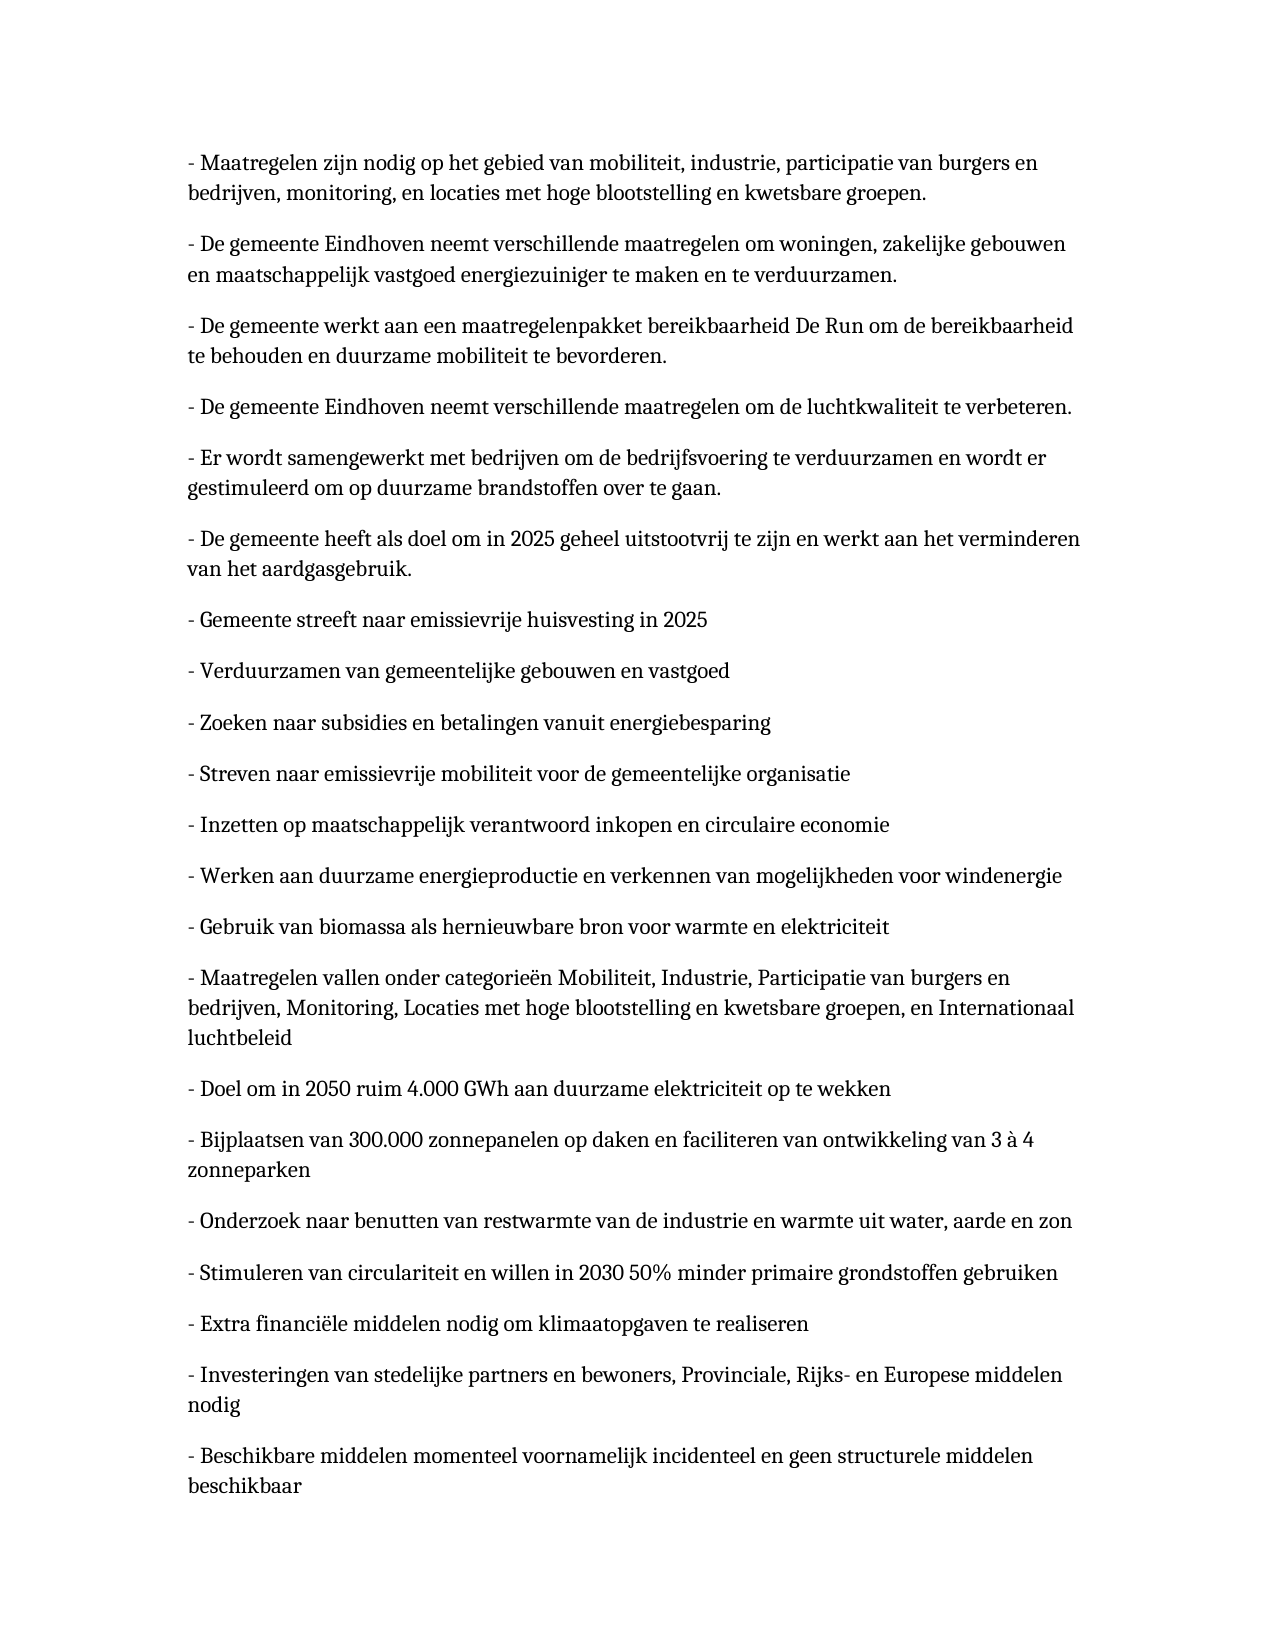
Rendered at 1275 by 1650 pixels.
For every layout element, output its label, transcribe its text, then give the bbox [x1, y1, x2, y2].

text - De gemeente heeft als doel om in 2025 geheel uitstootvrij te zijn en werkt aan het verminderen van het aardgasgebruik. [187, 526, 1087, 583]
text - Verduurzamen van gemeentelijke gebouwen en vastgoed [187, 658, 1087, 685]
text - De gemeente Eindhoven neemt verschillende maatregelen om woningen, zakelijke gebouwen en maatschappelijk vastgoed energiezuiniger te maken en te verduurzamen. [187, 231, 1087, 288]
text - Maatregelen vallen onder categorieën Mobiliteit, Industrie, Participatie van burgers en bedrijven, Monitoring, Locaties met hoge blootstelling en kwetsbare groepen, en Internationaal luchtbeleid [187, 964, 1087, 1051]
text - Doel om in 2050 ruim 4.000 GWh aan duurzame elektriciteit op te wekken [187, 1076, 1087, 1102]
text - Stimuleren van circulariteit en willen in 2030 50% minder primaire grondstoffen gebruiken [187, 1259, 1087, 1286]
text - Inzetten op maatschappelijk verantwoord inkopen en circulaire economie [187, 811, 1087, 838]
text - Streven naar emissievrije mobiliteit voor de gemeentelijke organisatie [187, 760, 1087, 787]
text - Beschikbare middelen momenteel voornamelijk incidenteel en geen structurele middelen beschikbaar [187, 1443, 1087, 1499]
text - Extra financiële middelen nodig om klimaatopgaven te realiseren [187, 1310, 1087, 1337]
text - Zoeken naar subsidies en betalingen vanuit energiebesparing [187, 709, 1087, 736]
text - De gemeente werkt aan een maatregelenpakket bereikbaarheid De Run om de bereikbaarheid te behouden en duurzame mobiliteit te bevorderen. [187, 312, 1087, 369]
text - Gebruik van biomassa als hernieuwbare bron voor warmte en elektriciteit [187, 913, 1087, 940]
text - Bijplaatsen van 300.000 zonnepanelen op daken en faciliteren van ontwikkeling van 3 à 4 zonneparken [187, 1127, 1087, 1184]
text - Er wordt samengewerkt met bedrijven om de bedrijfsvoering te verduurzamen en wordt er gestimuleerd om op duurzame brandstoffen over te gaan. [187, 445, 1087, 501]
text - Werken aan duurzame energieproductie en verkennen van mogelijkheden voor windenergie [187, 862, 1087, 889]
text - Investeringen van stedelijke partners en bewoners, Provinciale, Rijks- en Europese middelen nodig [187, 1361, 1087, 1418]
text - De gemeente Eindhoven neemt verschillende maatregelen om de luchtkwaliteit te verbeteren. [187, 394, 1087, 420]
text - Maatregelen zijn nodig op het gebied van mobiliteit, industrie, participatie van burgers en bedrijven, monitoring, en locaties met hoge blootstelling en kwetsbare groepen. [187, 150, 1087, 207]
text - Gemeente streeft naar emissievrije huisvesting in 2025 [187, 607, 1087, 634]
text - Onderzoek naar benutten van restwarmte van de industrie en warmte uit water, aarde en zon [187, 1208, 1087, 1235]
